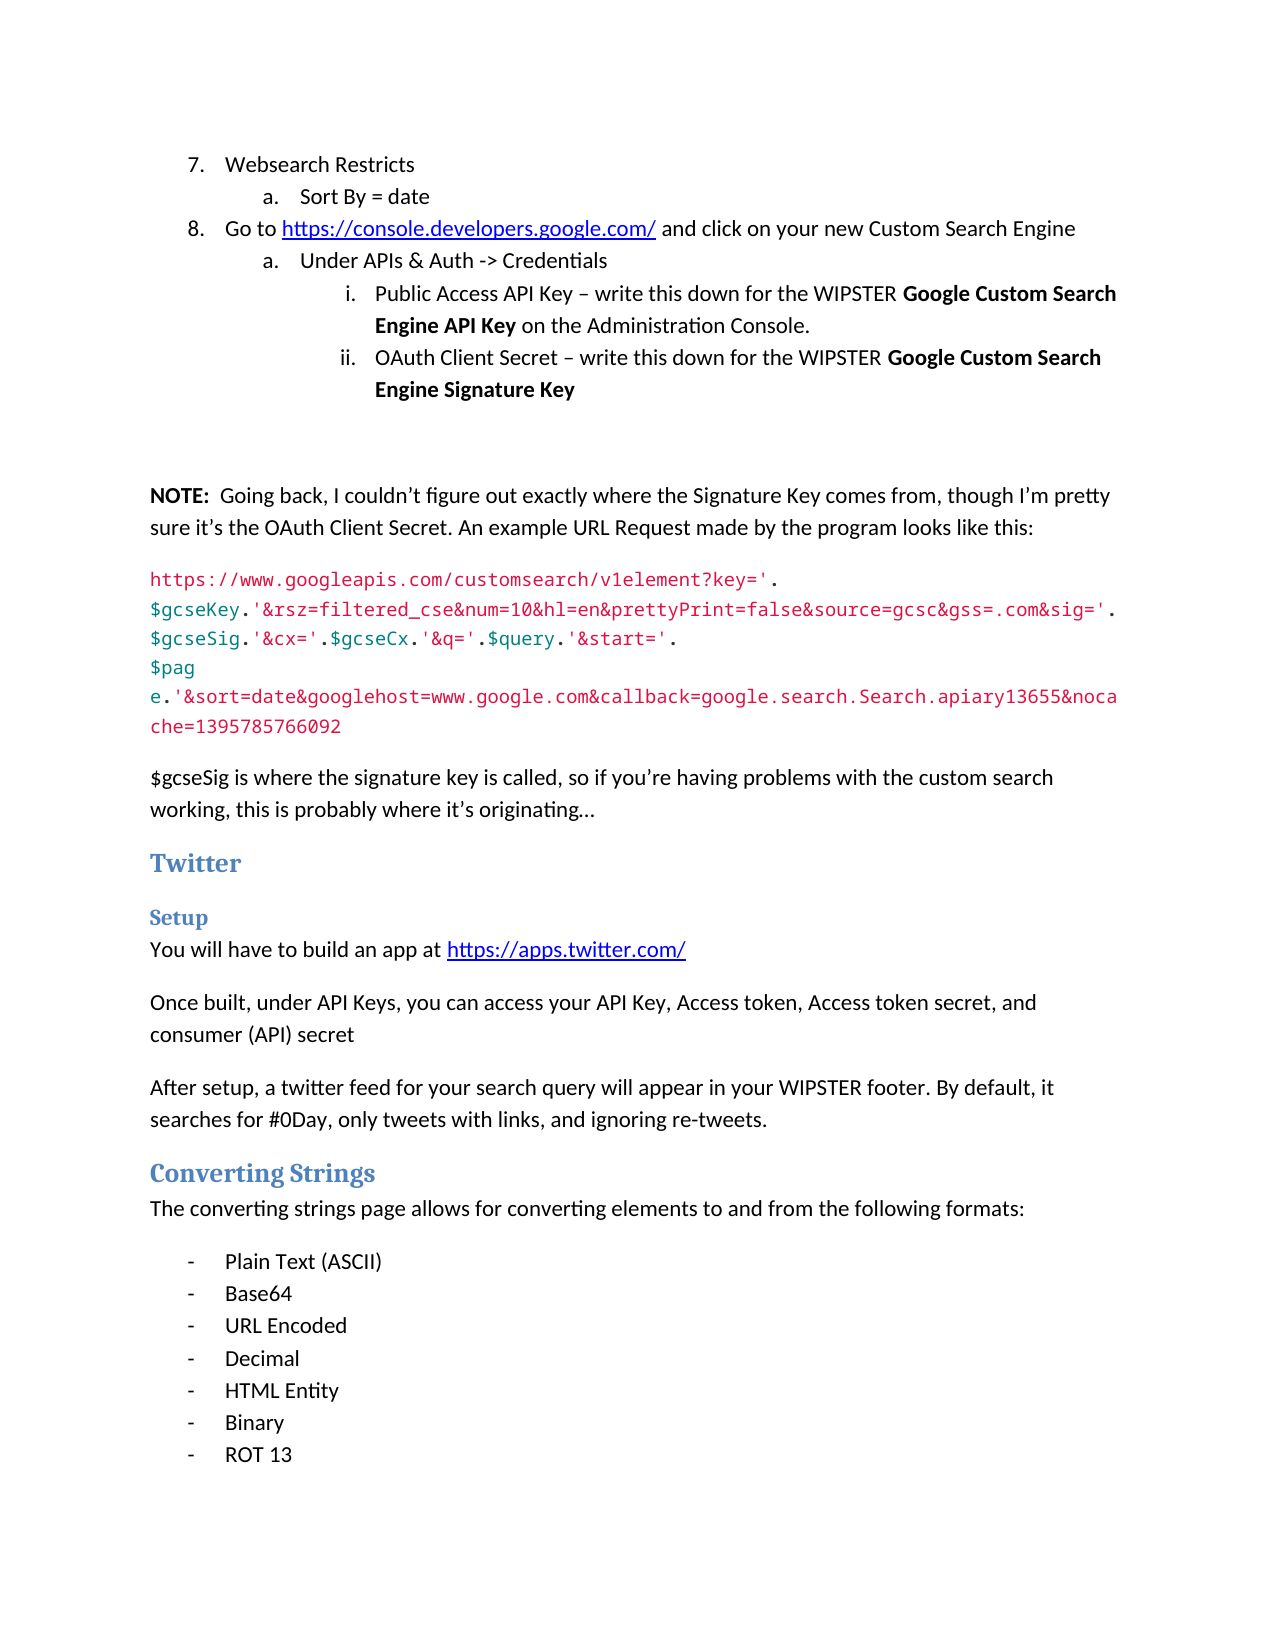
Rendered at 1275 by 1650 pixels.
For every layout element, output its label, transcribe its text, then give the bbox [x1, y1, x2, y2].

text After setup, a twitter feed for your search query will appear in your WIPSTER footer. By default, it searches for #0Day, only tweets with links, and ignoring re-tweets. [150, 1073, 1125, 1133]
text $gcseSig is where the signature key is called, so if you’re having problems with the custom search working, this is probably where it’s originating… [150, 763, 1125, 823]
list Binary [187, 1408, 1125, 1436]
subtitle Setup [150, 905, 1125, 931]
list Sort By = date [262, 182, 1125, 210]
list ROT 13 [187, 1440, 1125, 1468]
text Once built, under API Keys, you can access your API Key, Access token, Access token secret, and consumer (API) secret [150, 988, 1125, 1048]
list Plain Text (ASCII) [187, 1247, 1125, 1275]
list Base64 [187, 1279, 1125, 1307]
list Go to https://console.developers.google.com/ and click on your new Custom Search Engine [187, 214, 1125, 242]
text You will have to build an app at https://apps.twitter.com/ [150, 935, 1125, 963]
list HTML Entity [187, 1376, 1125, 1404]
list Decimal [187, 1344, 1125, 1372]
text NOTE: Going back, I couldn’t figure out exactly where the Signature Key comes from, though I’m pretty sure it’s the OAuth Client Secret. An example URL Request made by the program looks like this: [150, 481, 1125, 542]
subtitle Twitter [150, 848, 1125, 879]
list OAuth Client Secret – write this down for the WIPSTER Google Custom Search Engine Signature Key [356, 343, 1125, 403]
text https://www.googleapis.com/customsearch/v1element?key='.$gcseKey.'&rsz=filtered_cse&num=10&hl=en&prettyPrint=false&source=gcsc&gss=.com&sig='.$gcseSig.'&cx='.$gcseCx.'&q='.$query.'&start='.$page.'&sort=date&googlehost=www.google.com&callback=google.search.Search.apiary13655&nocache=1395785766092 [150, 567, 1125, 738]
list Under APIs & Auth -> Credentials [262, 247, 1125, 274]
list Websearch Restricts [187, 150, 1125, 178]
list URL Encoded [187, 1312, 1125, 1339]
list Public Access API Key – write this down for the WIPSTER Google Custom Search Engine API Key on the Administration Console. [356, 279, 1125, 339]
text The converting strings page allows for converting elements to and from the following formats: [150, 1194, 1125, 1222]
subtitle Converting Strings [150, 1158, 1125, 1189]
